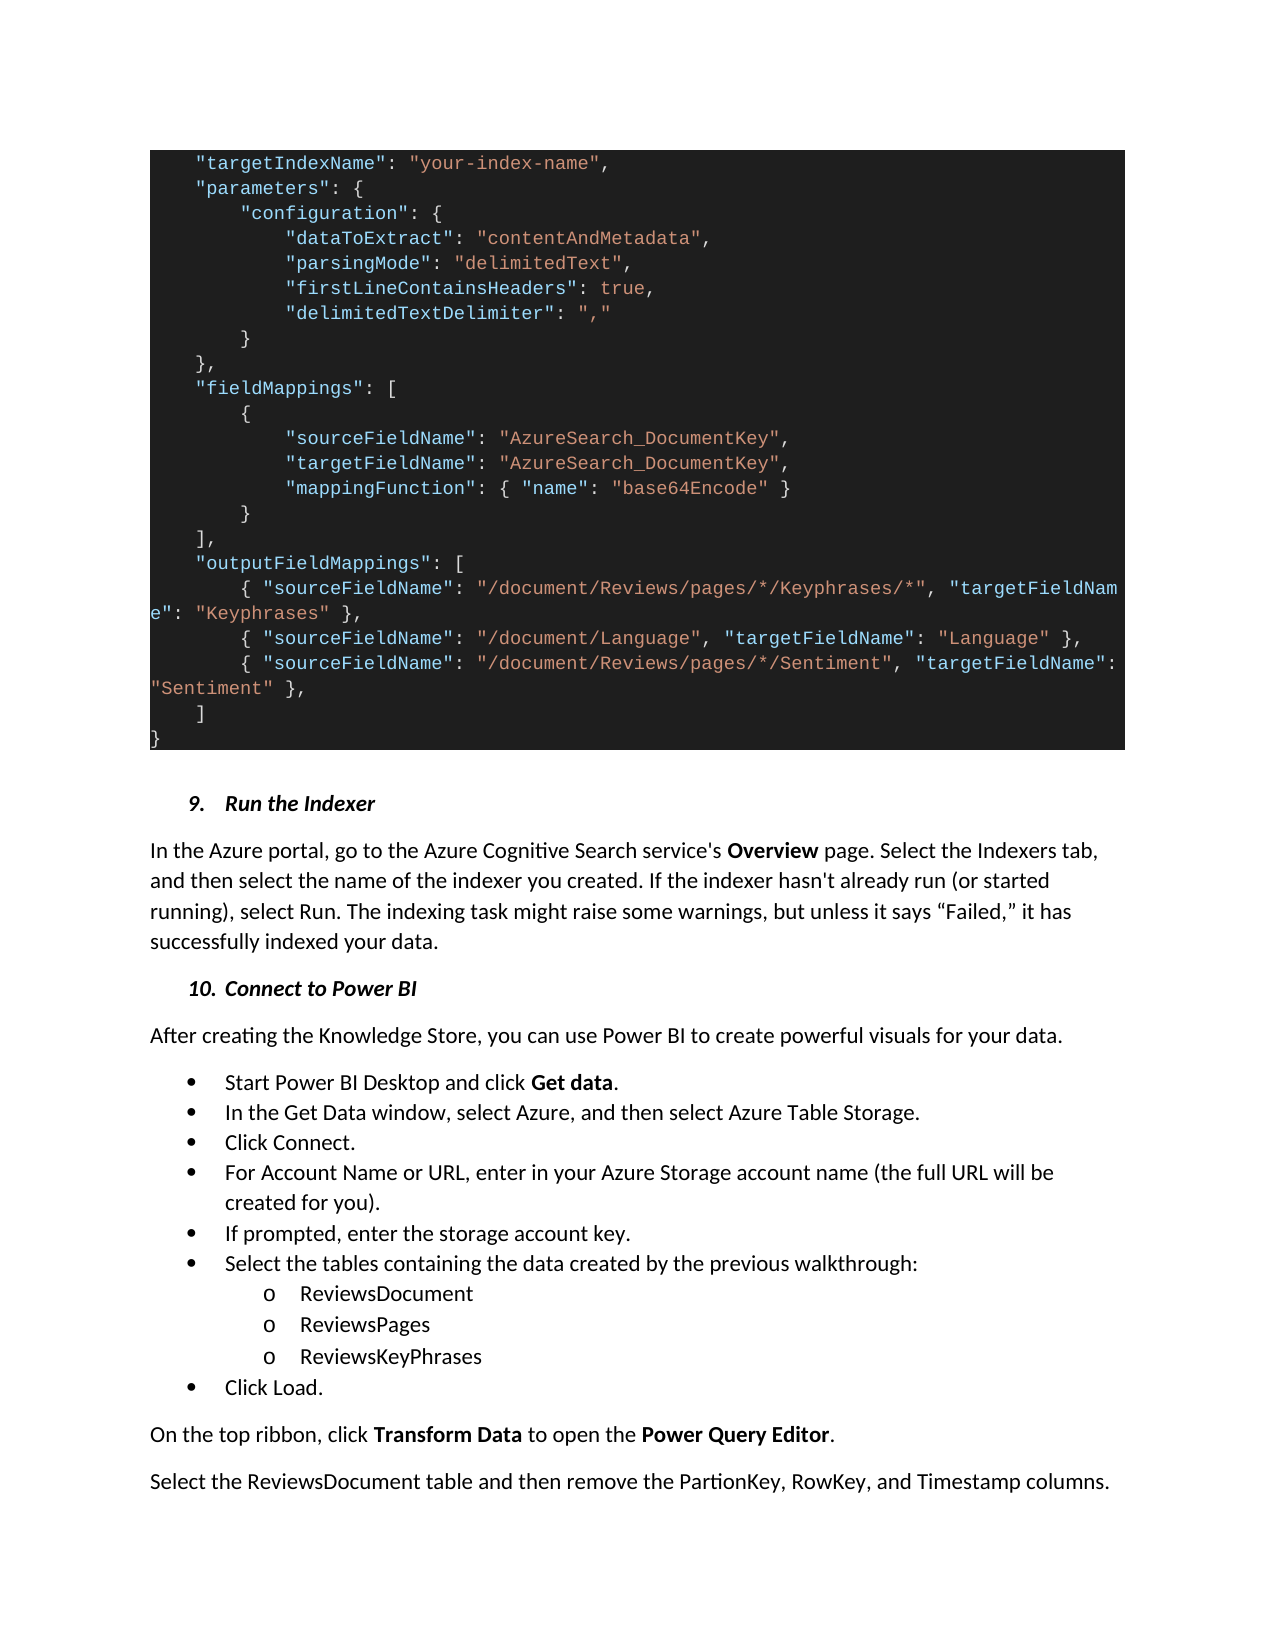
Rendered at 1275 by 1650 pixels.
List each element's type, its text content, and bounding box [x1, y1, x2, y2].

text }, [150, 350, 1125, 375]
list Click Connect. [187, 1128, 1125, 1156]
text "firstLineContainsHeaders": true, [150, 275, 1125, 300]
list If prompted, enter the storage account key. [187, 1219, 1125, 1247]
text } [150, 725, 1125, 750]
text { [150, 400, 1125, 425]
text { "sourceFieldName": "/document/Reviews/pages/*/Sentiment", "targetFieldName": "Sentiment" }, [150, 650, 1125, 700]
text } [150, 325, 1125, 350]
list Run the Indexer [187, 789, 1125, 818]
list Click Load. [187, 1373, 1125, 1402]
text } [150, 500, 1125, 525]
text { "sourceFieldName": "/document/Language", "targetFieldName": "Language" }, [150, 625, 1125, 650]
text "delimitedTextDelimiter": "," [150, 300, 1125, 325]
text After creating the Knowledge Store, you can use Power BI to create powerful visuals for your data. [150, 1021, 1125, 1049]
text "parsingMode": "delimitedText", [150, 250, 1125, 275]
text "configuration": { [150, 200, 1125, 225]
list Connect to Power BI [187, 974, 1125, 1002]
text "targetFieldName": "AzureSearch_DocumentKey", [150, 450, 1125, 475]
list Select the tables containing the data created by the previous walkthrough: [187, 1249, 1125, 1277]
text "parameters": { [150, 175, 1125, 200]
text "fieldMappings": [ [150, 375, 1125, 400]
list In the Get Data window, select Azure, and then select Azure Table Storage. [187, 1098, 1125, 1126]
text "outputFieldMappings": [ [150, 550, 1125, 575]
text On the top ribbon, click Transform Data to open the Power Query Editor. [150, 1420, 1125, 1448]
text "sourceFieldName": "AzureSearch_DocumentKey", [150, 425, 1125, 450]
list ReviewsDocument [262, 1279, 1125, 1308]
text ] [150, 700, 1125, 725]
text "dataToExtract": "contentAndMetadata", [150, 225, 1125, 250]
list ReviewsKeyPhrases [262, 1342, 1125, 1371]
text Select the ReviewsDocument table and then remove the PartionKey, RowKey, and Timestamp columns. [150, 1467, 1125, 1495]
list Start Power BI Desktop and click Get data. [187, 1068, 1125, 1096]
text ], [150, 525, 1125, 550]
text "mappingFunction": { "name": "base64Encode" } [150, 475, 1125, 500]
text In the Azure portal, go to the Azure Cognitive Search service's Overview page. Select the Indexers tab, and then select the name of the indexer you created. If the indexer hasn't already run (or started running), select Run. The indexing task might raise some warnings, but unless it says “Failed,” it has successfully indexed your data. [150, 836, 1125, 955]
text "targetIndexName": "your-index-name", [150, 150, 1125, 175]
text { "sourceFieldName": "/document/Reviews/pages/*/Keyphrases/*", "targetFieldName": "Keyphrases" }, [150, 575, 1125, 625]
list ReviewsPages [262, 1311, 1125, 1340]
list For Account Name or URL, enter in your Azure Storage account name (the full URL will be created for you). [187, 1158, 1125, 1217]
